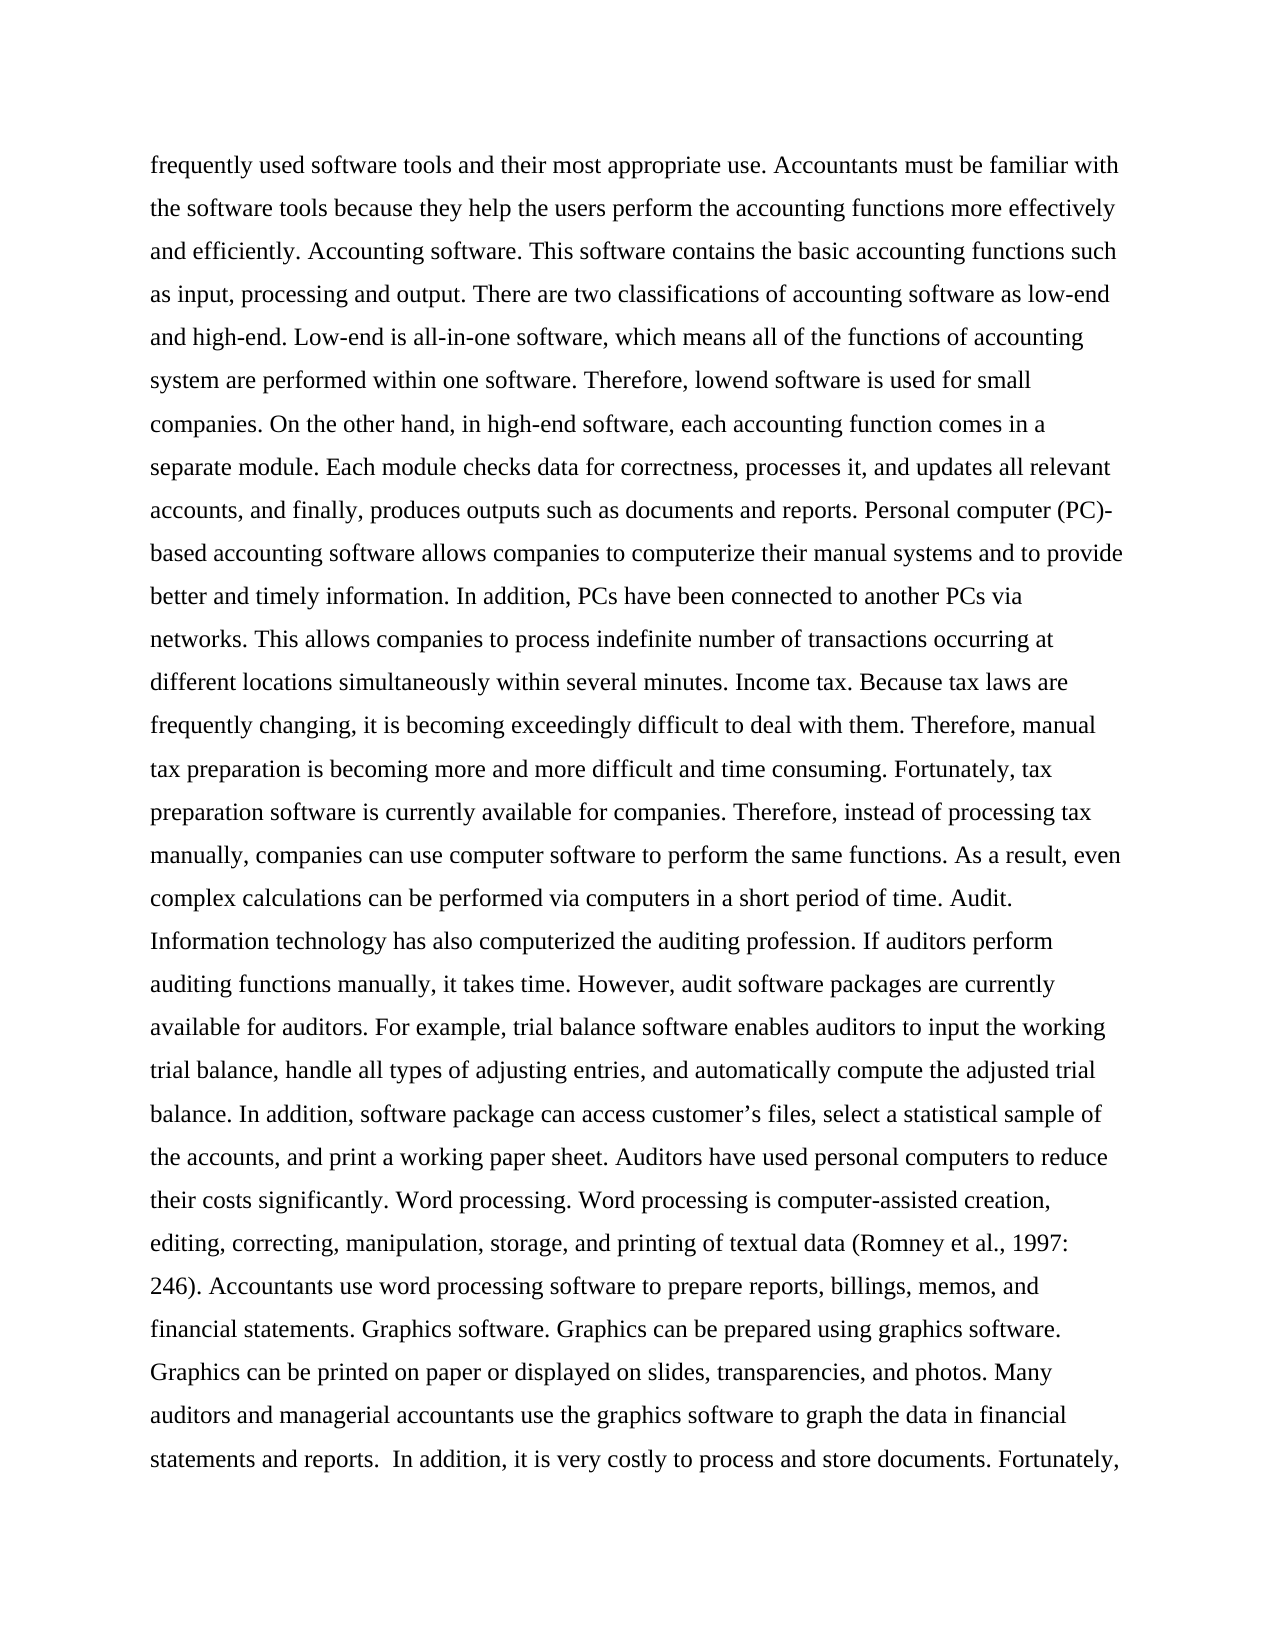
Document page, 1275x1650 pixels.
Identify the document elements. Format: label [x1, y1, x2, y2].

text [150, 150, 1125, 1472]
